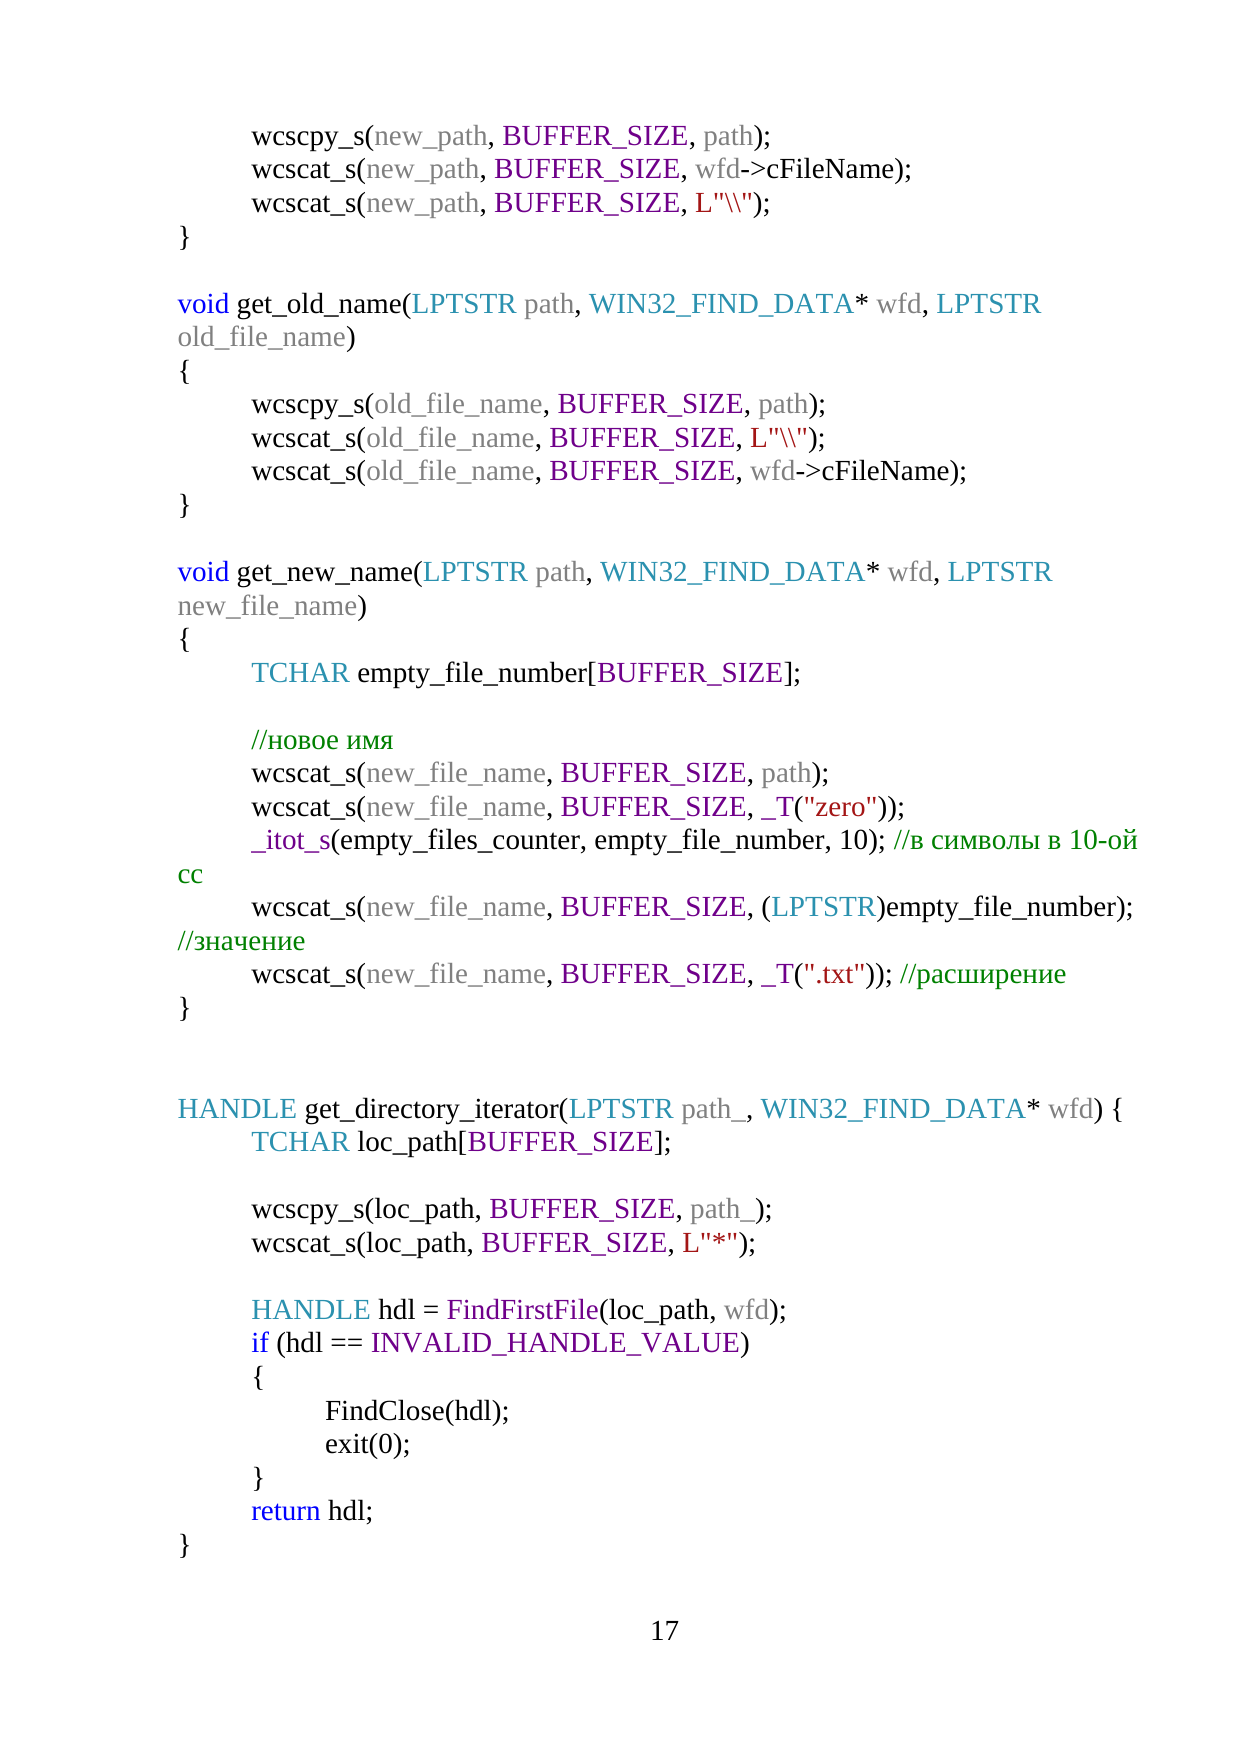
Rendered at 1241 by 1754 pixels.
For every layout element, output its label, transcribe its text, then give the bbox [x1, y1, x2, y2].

text { [177, 353, 1152, 386]
text exit(0); [177, 1426, 1152, 1460]
text if (hdl == INVALID_HANDLE_VALUE) [177, 1326, 1152, 1359]
text wcscpy_s(new_path, BUFFER_SIZE, path); [177, 118, 1152, 152]
text wcscat_s(new_file_name, BUFFER_SIZE, path); [177, 755, 1152, 789]
text void get_new_name(LPTSTR path, WIN32_FIND_DATA* wfd, LPTSTR new_file_name) [177, 554, 1152, 621]
text wcscat_s(new_path, BUFFER_SIZE, wfd->cFileName); [177, 152, 1152, 185]
text } [177, 1460, 1152, 1493]
text return hdl; [177, 1493, 1152, 1527]
text wcscat_s(new_file_name, BUFFER_SIZE, _T(".txt")); //расширение [177, 957, 1152, 990]
text wcscat_s(new_path, BUFFER_SIZE, L"\\"); [177, 185, 1152, 219]
text TCHAR empty_file_number[BUFFER_SIZE]; [177, 655, 1152, 688]
text { [177, 621, 1152, 655]
text } [177, 219, 1152, 252]
text HANDLE hdl = FindFirstFile(loc_path, wfd); [177, 1292, 1152, 1326]
text FindClose(hdl); [177, 1393, 1152, 1426]
text wcscat_s(old_file_name, BUFFER_SIZE, wfd->cFileName); [177, 453, 1152, 487]
text void get_old_name(LPTSTR path, WIN32_FIND_DATA* wfd, LPTSTR old_file_name) [177, 286, 1152, 353]
text //новое имя [177, 722, 1152, 755]
text wcscat_s(loc_path, BUFFER_SIZE, L"*"); [177, 1225, 1152, 1258]
text wcscat_s(new_file_name, BUFFER_SIZE, _T("zero")); [177, 789, 1152, 822]
text TCHAR loc_path[BUFFER_SIZE]; [177, 1124, 1152, 1158]
text } [177, 990, 1152, 1024]
text HANDLE get_directory_iterator(LPTSTR path_, WIN32_FIND_DATA* wfd) { [177, 1091, 1152, 1124]
text { [177, 1359, 1152, 1393]
text wcscat_s(new_file_name, BUFFER_SIZE, (LPTSTR)empty_file_number); //значение [177, 889, 1152, 957]
text } [177, 1527, 1152, 1560]
text wcscpy_s(loc_path, BUFFER_SIZE, path_); [177, 1191, 1152, 1225]
text } [177, 487, 1152, 521]
text wcscat_s(old_file_name, BUFFER_SIZE, L"\\"); [177, 420, 1152, 453]
text _itot_s(empty_files_counter, empty_file_number, 10); //в символы в 10-ой сс [177, 822, 1152, 889]
text wcscpy_s(old_file_name, BUFFER_SIZE, path); [177, 386, 1152, 420]
